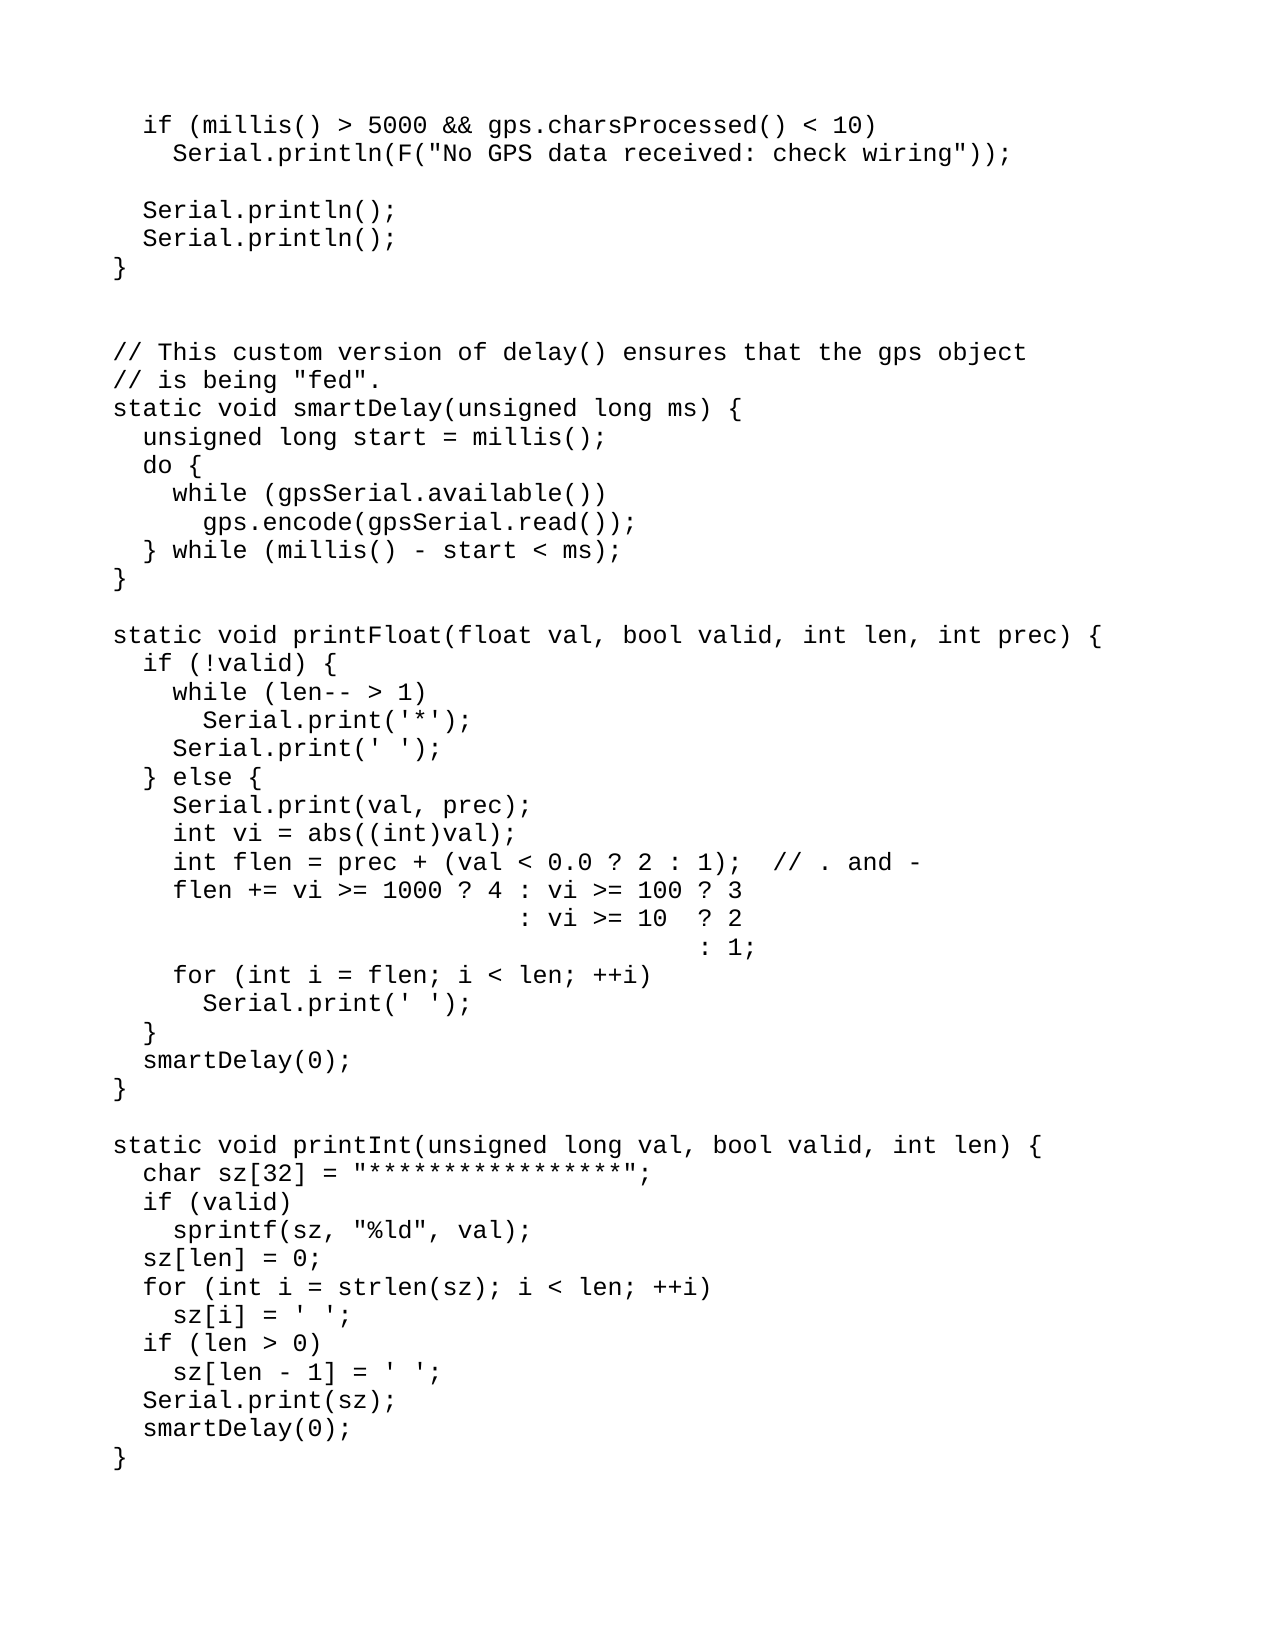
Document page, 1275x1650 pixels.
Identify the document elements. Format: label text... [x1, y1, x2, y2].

text } [112, 1076, 1162, 1104]
text Serial.print(sz); [112, 1387, 1162, 1416]
text } while (millis() - start < ms); [112, 537, 1162, 566]
text : vi >= 10 ? 2 [112, 906, 1162, 934]
text } [112, 1019, 1162, 1047]
text int vi = abs((int)val); [112, 821, 1162, 849]
text for (int i = strlen(sz); i < len; ++i) [112, 1274, 1162, 1302]
text : 1; [112, 934, 1162, 962]
text // is being "fed". [112, 367, 1162, 396]
text smartDelay(0); [112, 1047, 1162, 1076]
text if (millis() > 5000 && gps.charsProcessed() < 10) [112, 112, 1162, 141]
text static void printInt(unsigned long val, bool valid, int len) { [112, 1132, 1162, 1161]
text } else { [112, 764, 1162, 792]
text unsigned long start = millis(); [112, 424, 1162, 452]
text for (int i = flen; i < len; ++i) [112, 962, 1162, 991]
text sprintf(sz, "%ld", val); [112, 1217, 1162, 1246]
text if (valid) [112, 1189, 1162, 1217]
text flen += vi >= 1000 ? 4 : vi >= 100 ? 3 [112, 877, 1162, 906]
text Serial.print(' '); [112, 736, 1162, 764]
text if (!valid) { [112, 651, 1162, 679]
text sz[len] = 0; [112, 1246, 1162, 1274]
text do { [112, 452, 1162, 481]
text Serial.print('*'); [112, 707, 1162, 736]
text } [112, 566, 1162, 594]
text // This custom version of delay() ensures that the gps object [112, 339, 1162, 367]
text if (len > 0) [112, 1331, 1162, 1359]
text } [112, 254, 1162, 282]
text while (len-- > 1) [112, 679, 1162, 707]
text Serial.println(); [112, 226, 1162, 254]
text static void smartDelay(unsigned long ms) { [112, 396, 1162, 424]
text } [112, 1444, 1162, 1472]
text while (gpsSerial.available()) [112, 481, 1162, 509]
text Serial.print(val, prec); [112, 792, 1162, 821]
text Serial.println(F("No GPS data received: check wiring")); [112, 141, 1162, 169]
text smartDelay(0); [112, 1416, 1162, 1444]
text char sz[32] = "*****************"; [112, 1161, 1162, 1189]
text Serial.println(); [112, 197, 1162, 226]
text sz[i] = ' '; [112, 1302, 1162, 1331]
text gps.encode(gpsSerial.read()); [112, 509, 1162, 537]
text static void printFloat(float val, bool valid, int len, int prec) { [112, 622, 1162, 651]
text int flen = prec + (val < 0.0 ? 2 : 1); // . and - [112, 849, 1162, 877]
text Serial.print(' '); [112, 991, 1162, 1019]
text sz[len - 1] = ' '; [112, 1359, 1162, 1387]
